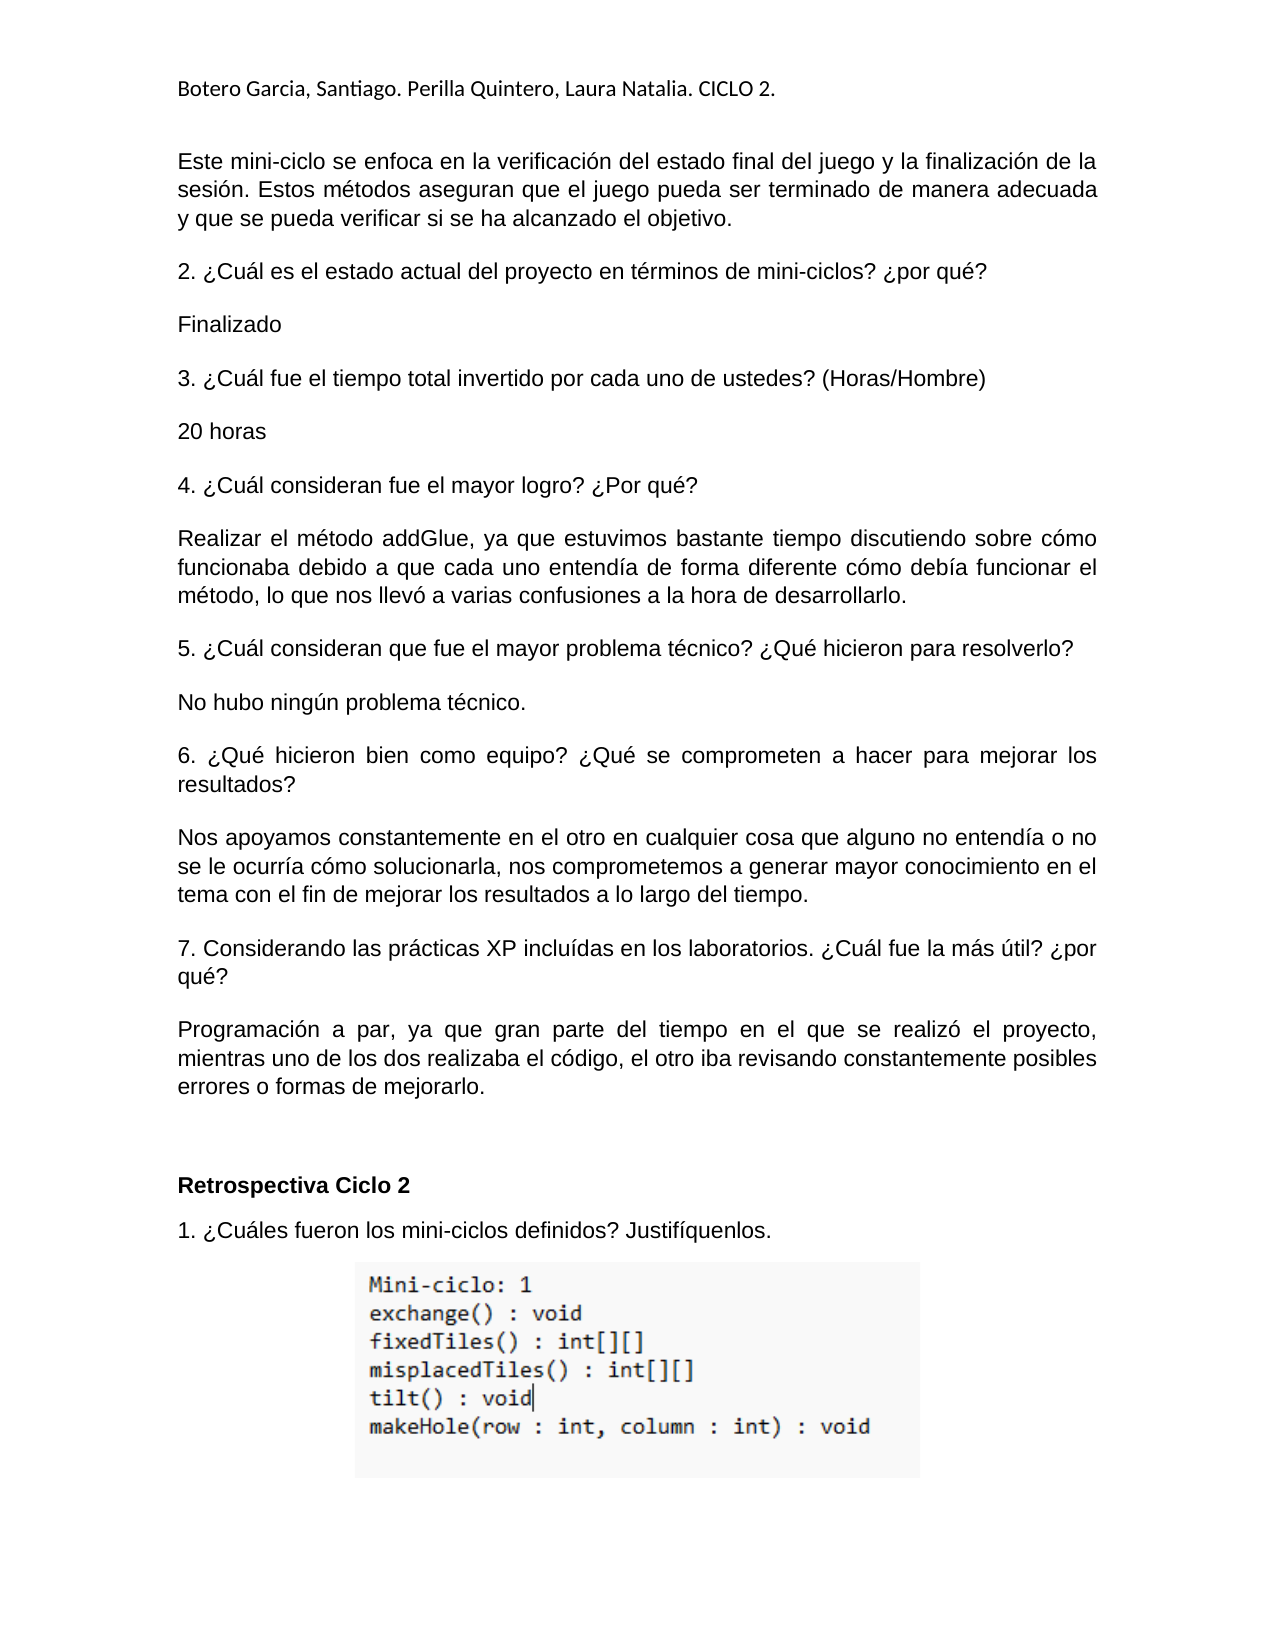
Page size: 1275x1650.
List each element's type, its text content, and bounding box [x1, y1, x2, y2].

text Programación a par, ya que gran parte del tiempo en el que se realizó el proyecto, mientras uno de los dos realizaba el código, el otro iba revisando constantemente posibles errores o formas de mejorarlo. [177, 1016, 1098, 1099]
text No hubo ningún problema técnico. [177, 689, 1098, 715]
text 4. ¿Cuál consideran fue el mayor logro? ¿Por qué? [177, 472, 1098, 498]
text Finalizado [177, 311, 1098, 338]
text Retrospectiva Ciclo 2 [177, 1172, 1098, 1198]
text 2. ¿Cuál es el estado actual del proyecto en términos de mini-ciclos? ¿por qué? [177, 258, 1098, 284]
text 7. Considerando las prácticas XP incluídas en los laboratorios. ¿Cuál fue la más útil? ¿por qué? [177, 934, 1098, 989]
text 5. ¿Cuál consideran que fue el mayor problema técnico? ¿Qué hicieron para resolverlo? [177, 635, 1098, 662]
text Realizar el método addGlue, ya que estuvimos bastante tiempo discutiendo sobre cómo funcionaba debido a que cada uno entendía de forma diferente cómo debía funcionar el método, lo que nos llevó a varias confusiones a la hora de desarrollarlo. [177, 525, 1098, 608]
text 6. ¿Qué hicieron bien como equipo? ¿Qué se comprometen a hacer para mejorar los resultados? [177, 742, 1098, 797]
text 20 horas [177, 418, 1098, 444]
text Nos apoyamos constantemente en el otro en cualquier cosa que alguno no entendía o no se le ocurría cómo solucionarla, nos comprometemos a generar mayor conocimiento en el tema con el fin de mejorar los resultados a lo largo del tiempo. [177, 824, 1098, 907]
text Este mini-ciclo se enfoca en la verificación del estado final del juego y la finalización de la sesión. Estos métodos aseguran que el juego pueda ser terminado de manera adecuada y que se pueda verificar si se ha alcanzado el objetivo. [177, 148, 1098, 231]
text 3. ¿Cuál fue el tiempo total invertido por cada uno de ustedes? (Horas/Hombre) [177, 365, 1098, 391]
text 1. ¿Cuáles fueron los mini-ciclos definidos? Justifíquenlos. [177, 1217, 1098, 1243]
picture [354, 1262, 921, 1478]
